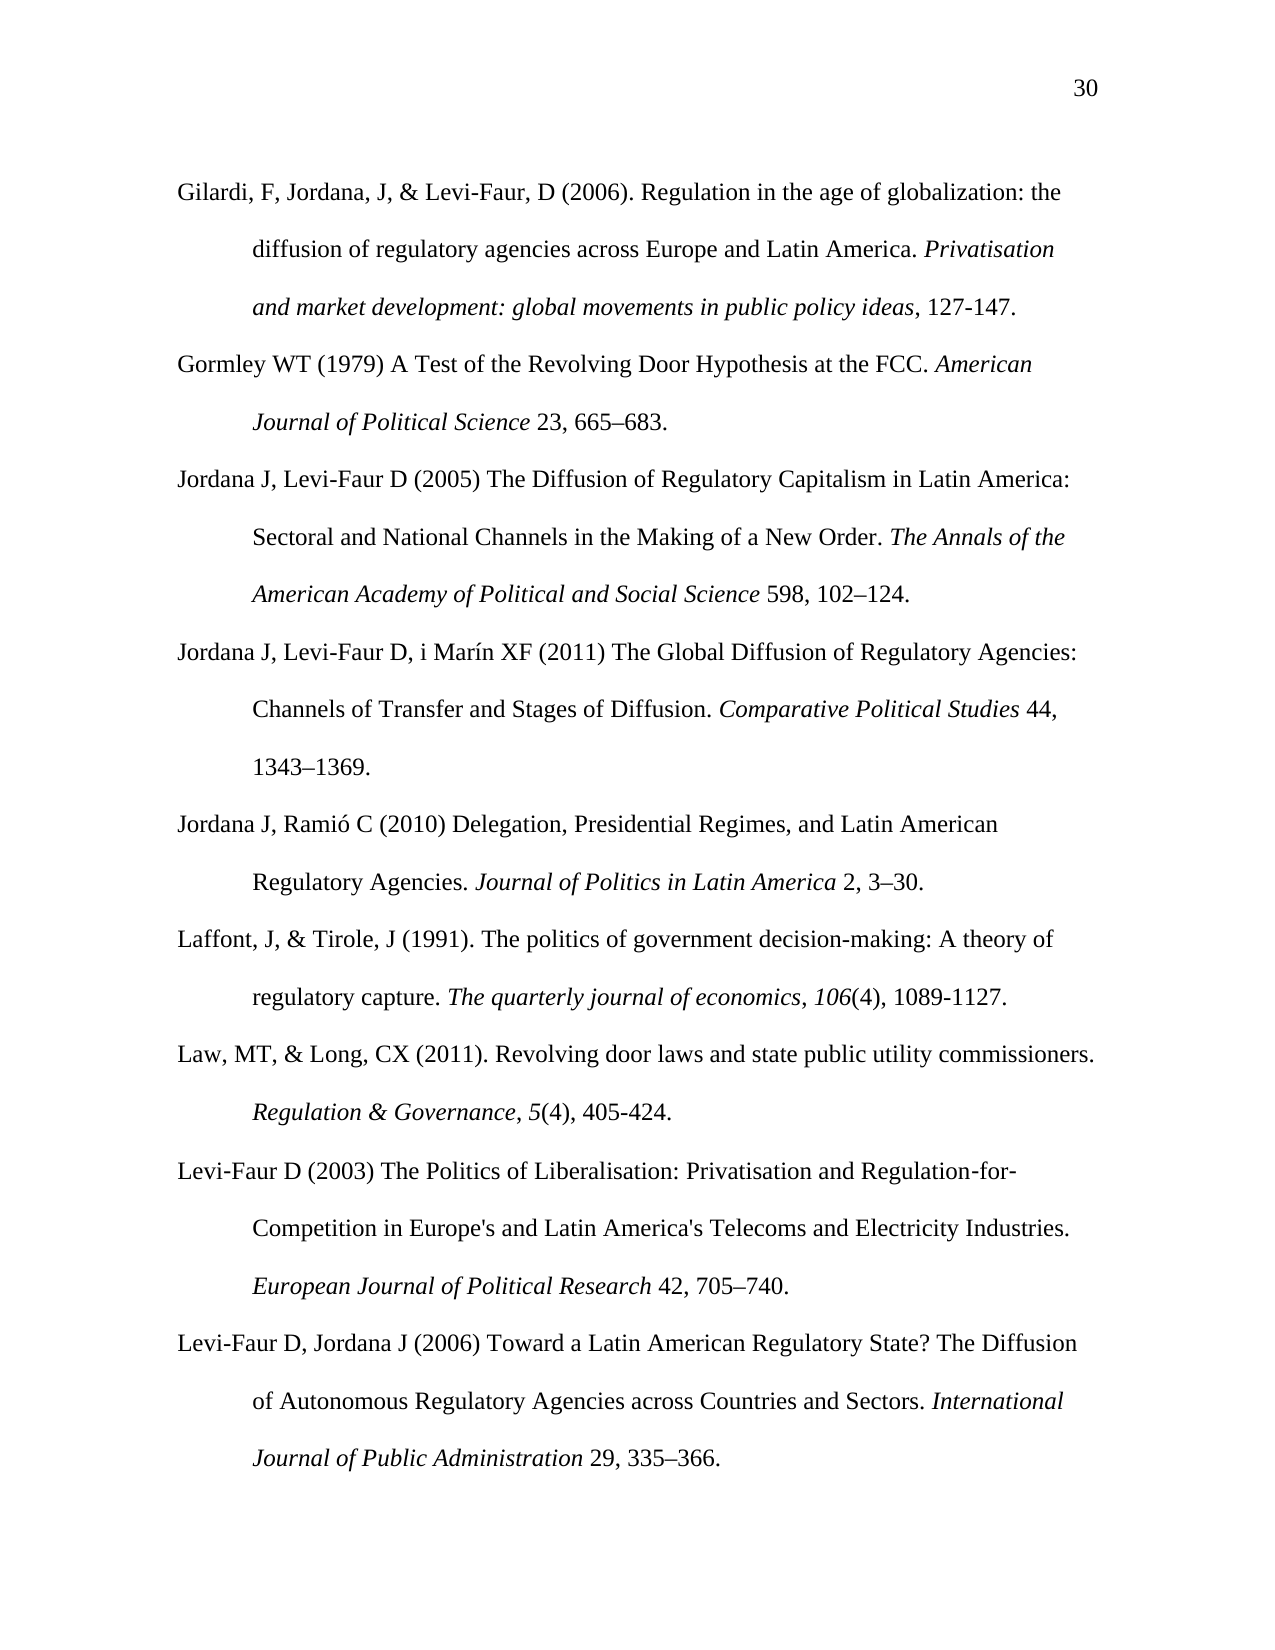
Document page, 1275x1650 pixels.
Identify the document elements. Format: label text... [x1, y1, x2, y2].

text Law, MT, & Long, CX (2011). Revolving door laws and state public utility commissioners. Regulation & Governance, 5(4), 405-424. [177, 1039, 1098, 1126]
text Jordana J, Levi-Faur D (2005) The Diffusion of Regulatory Capitalism in Latin America: Sectoral and National Channels in the Making of a New Order. The Annals of the American Academy of Political and Social Science 598, 102–124. [177, 464, 1098, 608]
text Levi-Faur D, Jordana J (2006) Toward a Latin American Regulatory State? The Diffusion of Autonomous Regulatory Agencies across Countries and Sectors. International Journal of Public Administration 29, 335–366. [177, 1328, 1098, 1472]
text Laffont, J, & Tirole, J (1991). The politics of government decision-making: A theory of regulatory capture. The quarterly journal of economics, 106(4), 1089-1127. [177, 924, 1098, 1011]
text Jordana J, Ramió C (2010) Delegation, Presidential Regimes, and Latin American Regulatory Agencies. Journal of Politics in Latin America 2, 3–30. [177, 809, 1098, 896]
text Gilardi, F, Jordana, J, & Levi-Faur, D (2006). Regulation in the age of globalization: the diffusion of regulatory agencies across Europe and Latin America. Privatisation and market development: global movements in public policy ideas, 127-147. [177, 177, 1098, 321]
text Levi‐Faur D (2003) The Politics of Liberalisation: Privatisation and Regulation‐for‐Competition in Europe's and Latin America's Telecoms and Electricity Industries. European Journal of Political Research 42, 705–740. [177, 1154, 1098, 1300]
text Jordana J, Levi-Faur D, i Marín XF (2011) The Global Diffusion of Regulatory Agencies: Channels of Transfer and Stages of Diffusion. Comparative Political Studies 44, 1343–1369. [177, 637, 1098, 781]
text Gormley WT (1979) A Test of the Revolving Door Hypothesis at the FCC. American Journal of Political Science 23, 665–683. [177, 349, 1098, 436]
